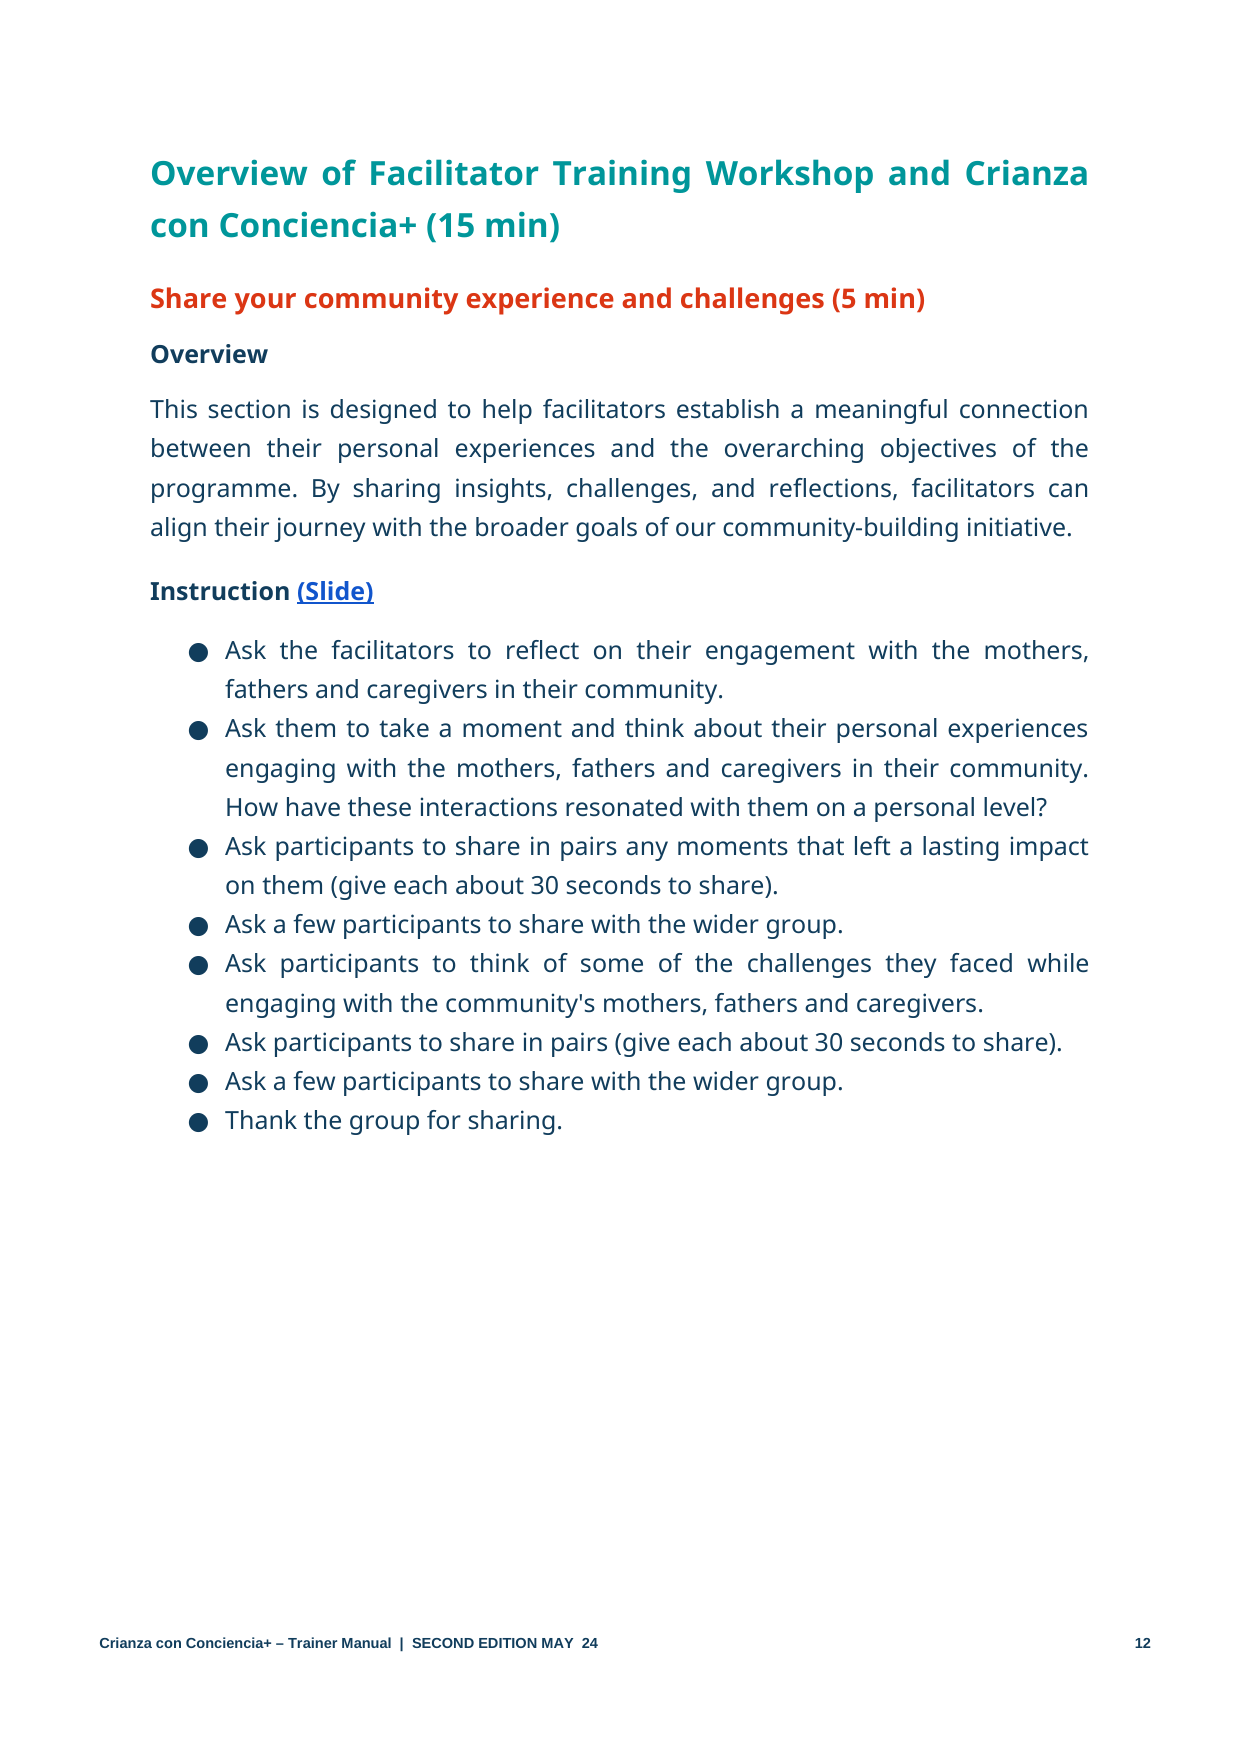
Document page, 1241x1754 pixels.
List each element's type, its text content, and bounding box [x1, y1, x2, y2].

subtitle Overview [150, 337, 1090, 371]
list Ask participants to share in pairs any moments that left a lasting impact on them (give each about 30 seconds to share). [187, 828, 1090, 902]
list Ask participants to think of some of the challenges they faced while engaging with the community's mothers, fathers and caregivers. [187, 946, 1090, 1019]
subtitle Share your community experience and challenges (5 min) [150, 279, 1090, 316]
text This section is designed to help facilitators establish a meaningful connection between their personal experiences and the overarching objectives of the programme. By sharing insights, challenges, and reflections, facilitators can align their journey with the broader goals of our community-building initiative. [150, 392, 1090, 543]
list Ask the facilitators to reflect on their engagement with the mothers, fathers and caregivers in their community. [187, 633, 1090, 706]
list Ask a few participants to share with the wider group. [187, 907, 1090, 941]
list Ask participants to share in pairs (give each about 30 seconds to share). [187, 1024, 1090, 1058]
list Ask a few participants to share with the wider group. [187, 1063, 1090, 1098]
list Ask them to take a moment and think about their personal experiences engaging with the mothers, fathers and caregivers in their community. How have these interactions resonated with them on a personal level? [187, 711, 1090, 823]
subtitle Instruction (Slide) [150, 574, 1090, 608]
list Thank the group for sharing. [187, 1103, 1090, 1137]
subtitle Overview of Facilitator Training Workshop and Crianza con Conciencia+ (15 min) [150, 150, 1090, 248]
